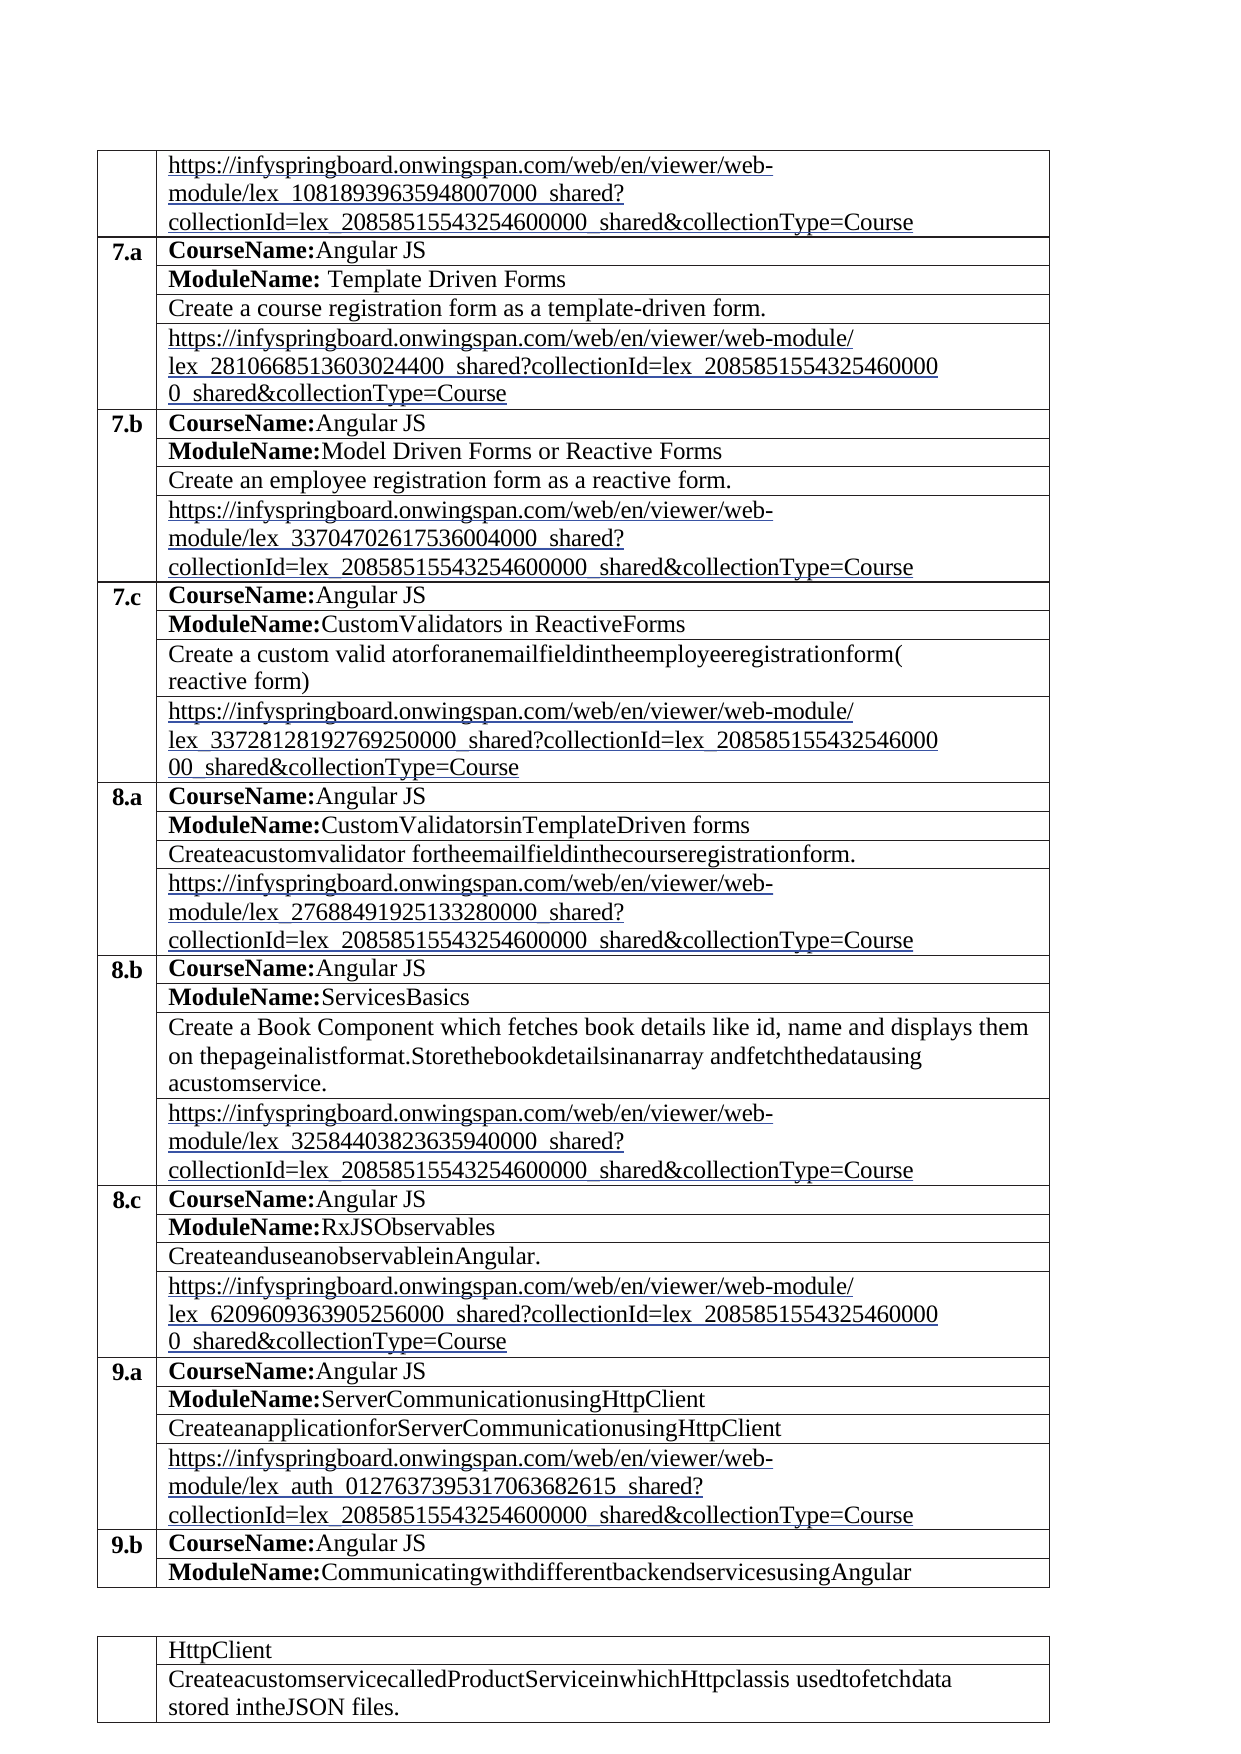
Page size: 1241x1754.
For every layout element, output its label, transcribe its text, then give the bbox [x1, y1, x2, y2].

table_cell CourseName:Angular JS [157, 1358, 1049, 1386]
table_cell https://infyspringboard.onwingspan.com/web/en/viewer/web-module/lex_2810668513603024400_shared?collectionId=lex_2085851554325460000 0_shared&collectionType=Course [157, 324, 1049, 409]
table_cell Createacustomvalidator fortheemailfieldinthecourseregistrationform. [157, 841, 1049, 868]
table_cell 9.a [98, 1358, 156, 1529]
table_cell https://infyspringboard.onwingspan.com/web/en/viewer/web-module/lex_33728128192769250000_shared?collectionId=lex_208585155432546000 00_shared&collectionType=Course [157, 697, 1049, 782]
table_cell 8.b [98, 956, 156, 1184]
table_cell https://infyspringboard.onwingspan.com/web/en/viewer/web- module/lex_10818939635948007000_shared?collectionId=lex_20858515543254600000_shared&collectionType=Course [157, 151, 1049, 236]
table_cell CourseName:Angular JS [157, 1530, 1049, 1558]
table_cell https://infyspringboard.onwingspan.com/web/en/viewer/web- module/lex_auth_0127637395317063682615_shared?collectionId=lex_20858515543254600000_shared&collectionType=Course [157, 1444, 1049, 1529]
table_cell https://infyspringboard.onwingspan.com/web/en/viewer/web-module/lex_6209609363905256000_shared?collectionId=lex_2085851554325460000 0_shared&collectionType=Course [157, 1272, 1049, 1357]
table_cell ModuleName:ServicesBasics [157, 984, 1049, 1012]
table_cell CreateacustomservicecalledProductServiceinwhichHttpclassis usedtofetchdata stored intheJSON files. [157, 1665, 1049, 1722]
table_cell CourseName:Angular JS [157, 783, 1049, 811]
table_cell Create a course registration form as a template-driven form. [157, 295, 1049, 323]
table_cell Create a Book Component which fetches book details like id, name and displays them on thepageinalistformat.Storethebookdetailsinanarray andfetchthedatausing acustomservice. [157, 1013, 1049, 1098]
table_cell ModuleName:RxJSObservables [157, 1215, 1049, 1242]
table_cell ModuleName:CustomValidators in ReactiveForms [157, 611, 1049, 639]
table_cell https://infyspringboard.onwingspan.com/web/en/viewer/web- module/lex_32584403823635940000_shared?collectionId=lex_20858515543254600000_shared&collectionType=Course [157, 1099, 1049, 1184]
table_header HttpClient [157, 1637, 1049, 1664]
table_cell CourseName:Angular JS [157, 956, 1049, 983]
table_cell 7.c [98, 583, 156, 782]
table_header [98, 151, 156, 236]
table_cell CreateanapplicationforServerCommunicationusingHttpClient [157, 1415, 1049, 1443]
table_cell https://infyspringboard.onwingspan.com/web/en/viewer/web- module/lex_33704702617536004000_shared?collectionId=lex_20858515543254600000_shared&collectionType=Course [157, 496, 1049, 581]
table_cell Create a custom valid atorforanemailfieldintheemployeeregistrationform( reactive form) [157, 640, 1049, 696]
table_cell ModuleName:ServerCommunicationusingHttpClient [157, 1387, 1049, 1414]
table_cell CourseName:Angular JS [157, 238, 1049, 265]
table_cell CourseName:Angular JS [157, 1186, 1049, 1213]
table_cell ModuleName: Template Driven Forms [157, 266, 1049, 294]
table_cell CourseName:Angular JS [157, 583, 1049, 610]
table_cell 7.a [98, 238, 156, 409]
table_cell CreateanduseanobservableinAngular. [157, 1243, 1049, 1271]
table_cell https://infyspringboard.onwingspan.com/web/en/viewer/web- module/lex_27688491925133280000_shared?collectionId=lex_20858515543254600000_shared&collectionType=Course [157, 869, 1049, 955]
table_cell ModuleName:Model Driven Forms or Reactive Forms [157, 439, 1049, 466]
table_cell 8.a [98, 783, 156, 955]
table_cell ModuleName:CustomValidatorsinTemplateDriven forms [157, 812, 1049, 840]
table_cell CourseName:Angular JS [157, 410, 1049, 438]
table_cell 9.b [98, 1530, 156, 1587]
table_cell 7.b [98, 410, 156, 581]
table_cell 8.c [98, 1186, 156, 1357]
table_cell ModuleName:CommunicatingwithdifferentbackendservicesusingAngular [157, 1559, 1049, 1587]
table_cell Create an employee registration form as a reactive form. [157, 467, 1049, 495]
table_header [98, 1637, 156, 1722]
